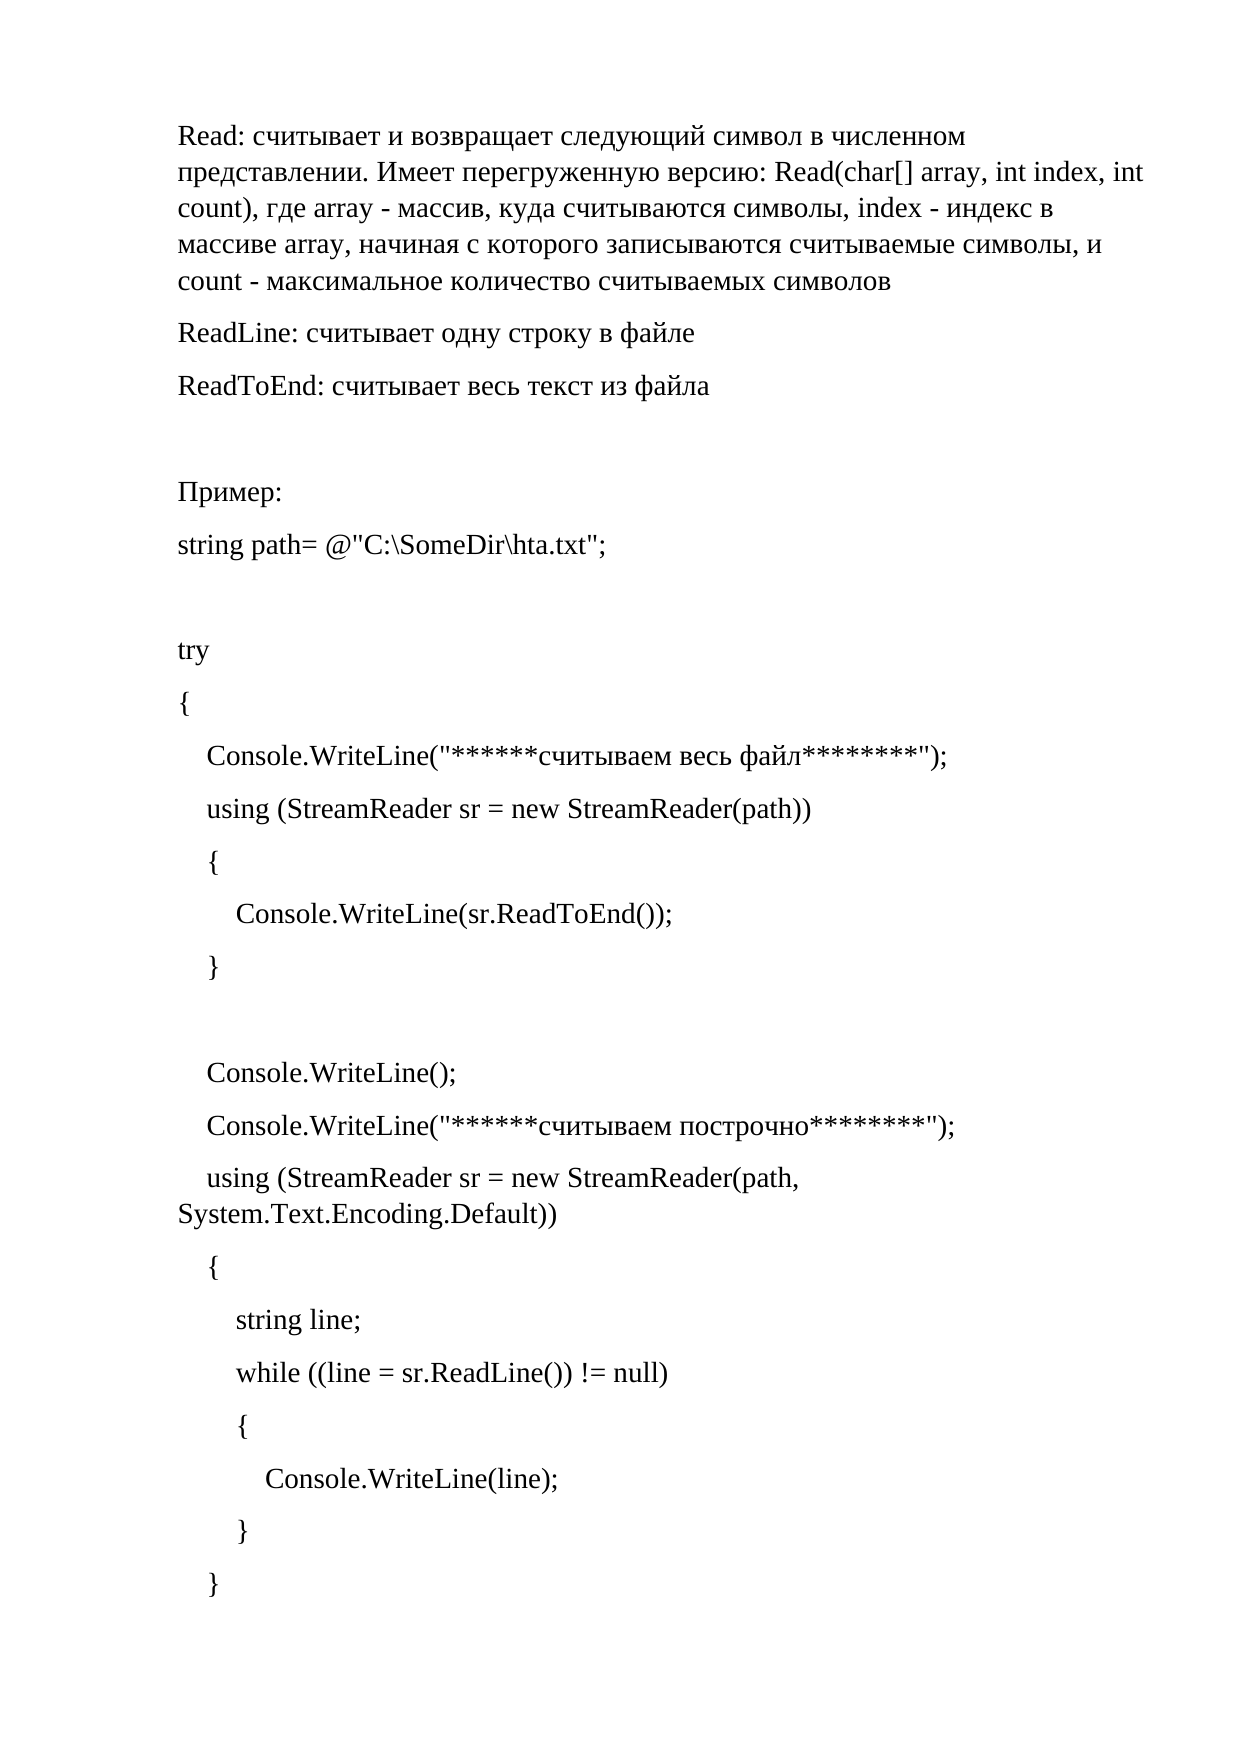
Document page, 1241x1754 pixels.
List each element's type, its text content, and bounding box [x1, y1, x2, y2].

text } [177, 1513, 1152, 1547]
text Console.WriteLine("******считываем построчно********"); [177, 1108, 1152, 1141]
text Console.WriteLine("******считываем весь файл********"); [177, 738, 1152, 772]
text Read: считывает и возвращает следующий символ в численном представлении. Имеет перегруженную версию: Read(char[] array, int index, int count), где array - массив, куда считываются символы, index - индекс в массиве array, начиная с которого записываются считываемые символы, и count - максимальное количество считываемых символов [177, 118, 1152, 296]
text { [177, 685, 1152, 719]
text string path= @"C:\SomeDir\hta.txt"; [177, 527, 1152, 560]
text ReadLine: считывает одну строку в файле [177, 316, 1152, 349]
text } [177, 949, 1152, 983]
text } [177, 1566, 1152, 1600]
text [177, 1161, 1152, 1230]
text string line; [177, 1302, 1152, 1336]
text { [177, 1408, 1152, 1441]
text Пример: [177, 474, 1152, 507]
text using (StreamReader sr = new StreamReader(path)) [177, 791, 1152, 824]
text while ((line = sr.ReadLine()) != null) [177, 1355, 1152, 1389]
text Console.WriteLine(); [177, 1055, 1152, 1088]
text Console.WriteLine(line); [177, 1461, 1152, 1494]
text { [177, 1249, 1152, 1283]
text ReadToEnd: считывает весь текст из файла [177, 368, 1152, 402]
text { [177, 844, 1152, 877]
text try [177, 632, 1152, 666]
text Console.WriteLine(sr.ReadToEnd()); [177, 896, 1152, 930]
